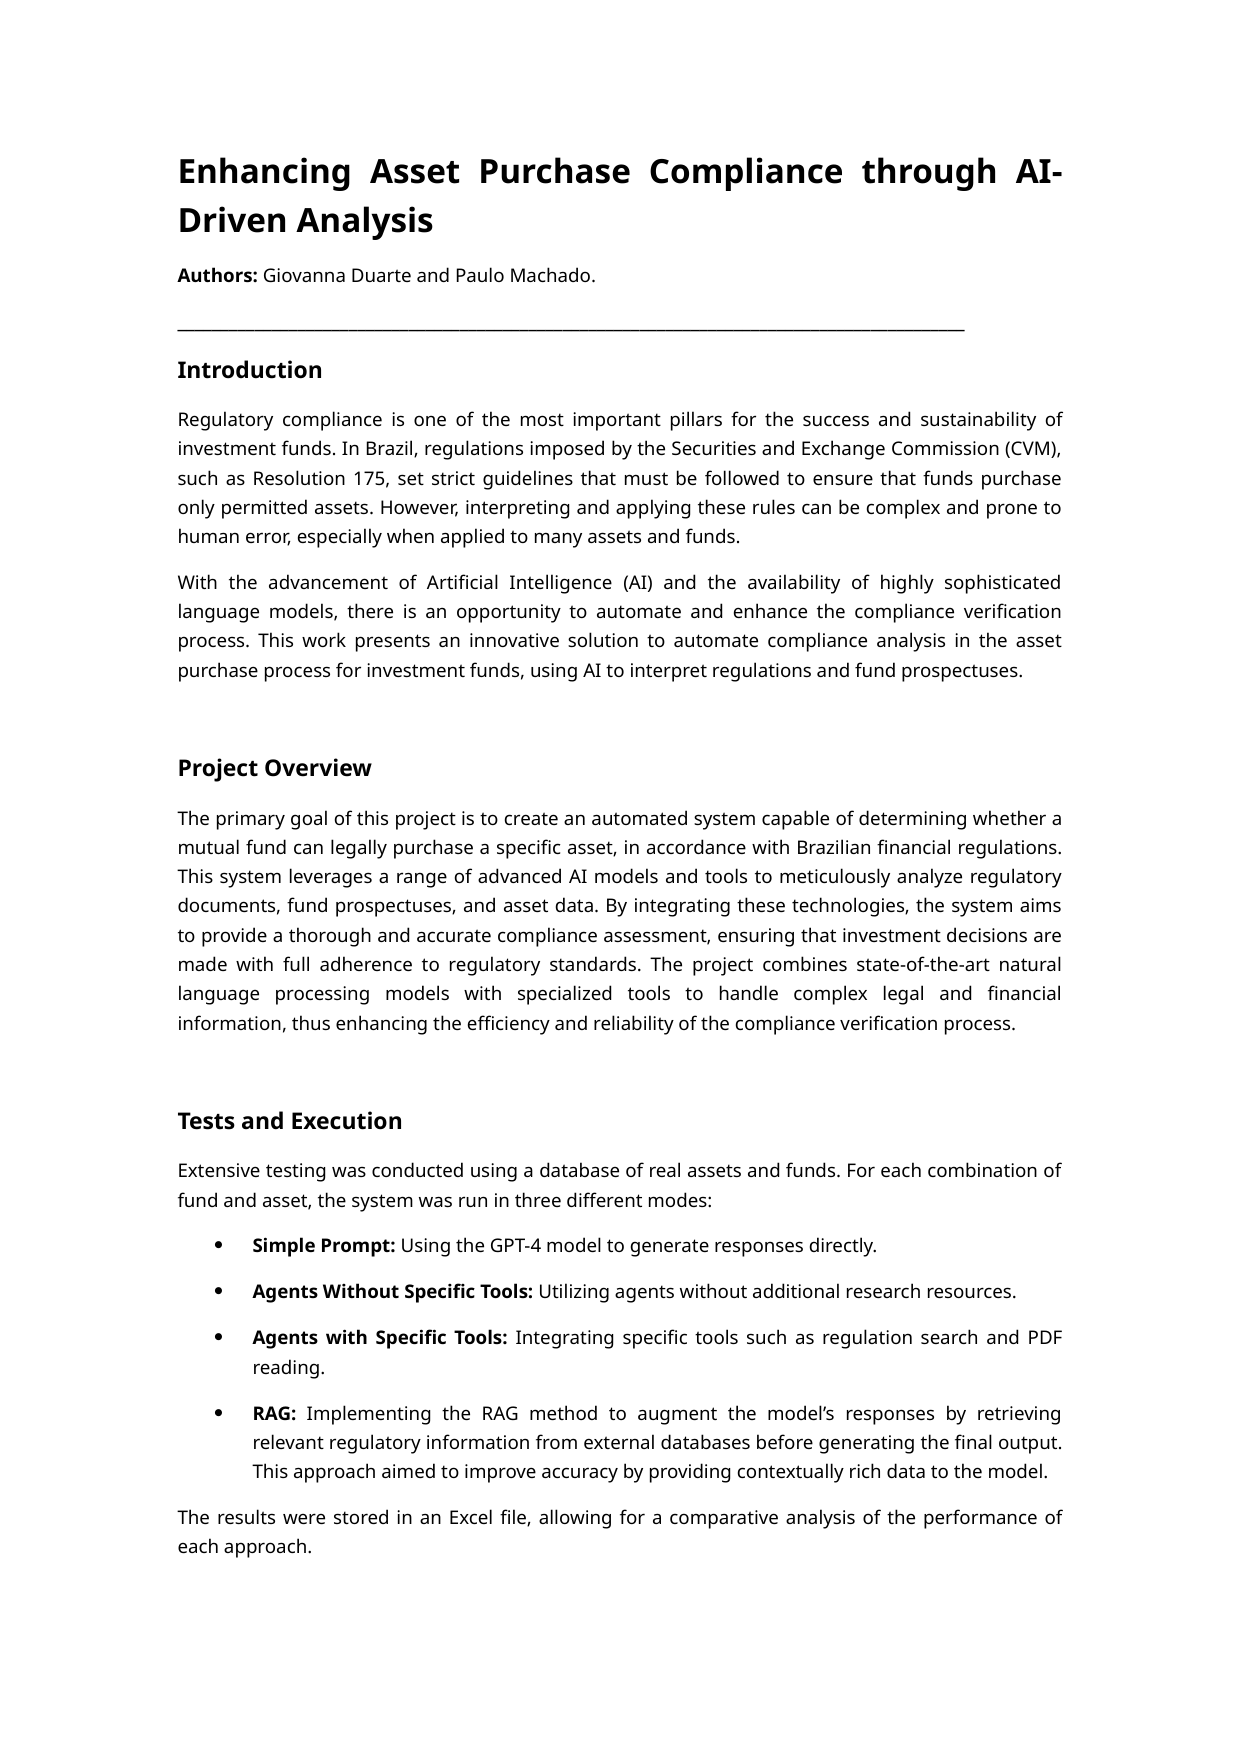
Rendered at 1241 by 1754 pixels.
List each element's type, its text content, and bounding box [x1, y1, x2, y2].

text Project Overview [177, 752, 1063, 783]
text ____________________________________________________________________________________________ [177, 306, 1063, 335]
text Extensive testing was conducted using a database of real assets and funds. For each combination of fund and asset, the system was run in three different modes: [177, 1158, 1063, 1212]
list Agents Without Specific Tools: Utilizing agents without additional research resources. [215, 1279, 1063, 1304]
text The primary goal of this project is to create an automated system capable of determining whether a mutual fund can legally purchase a specific asset, in accordance with Brazilian financial regulations. This system leverages a range of advanced AI models and tools to meticulously analyze regulatory documents, fund prospectuses, and asset data. By integrating these technologies, the system aims to provide a thorough and accurate compliance assessment, ensuring that investment decisions are made with full adherence to regulatory standards. The project combines state-of-the-art natural language processing models with specialized tools to handle complex legal and financial information, thus enhancing the efficiency and reliability of the compliance verification process. [177, 805, 1063, 1035]
text Authors: Giovanna Duarte and Paulo Machado. [177, 262, 1063, 288]
text Regulatory compliance is one of the most important pillars for the success and sustainability of investment funds. In Brazil, regulations imposed by the Securities and Exchange Commission (CVM), such as Resolution 175, set strict guidelines that must be followed to ensure that funds purchase only permitted assets. However, interpreting and applying these rules can be complex and prone to human error, especially when applied to many assets and funds. [177, 406, 1063, 549]
list Agents with Specific Tools: Integrating specific tools such as regulation search and PDF reading. [215, 1325, 1063, 1379]
text Introduction [177, 354, 1063, 385]
text The results were stored in an Excel file, allowing for a comparative analysis of the performance of each approach. [177, 1504, 1063, 1559]
list Simple Prompt: Using the GPT-4 model to generate responses directly. [215, 1233, 1063, 1258]
text With the advancement of Artificial Intelligence (AI) and the availability of highly sophisticated language models, there is an opportunity to automate and enhance the compliance verification process. This work presents an innovative solution to automate compliance analysis in the asset purchase process for investment funds, using AI to interpret regulations and fund prospectuses. [177, 569, 1063, 683]
text Enhancing Asset Purchase Compliance through AI-Driven Analysis [177, 148, 1063, 242]
text Tests and Execution [177, 1105, 1063, 1136]
list RAG: Implementing the RAG method to augment the model’s responses by retrieving relevant regulatory information from external databases before generating the final output. This approach aimed to improve accuracy by providing contextually rich data to the model. [215, 1400, 1063, 1484]
